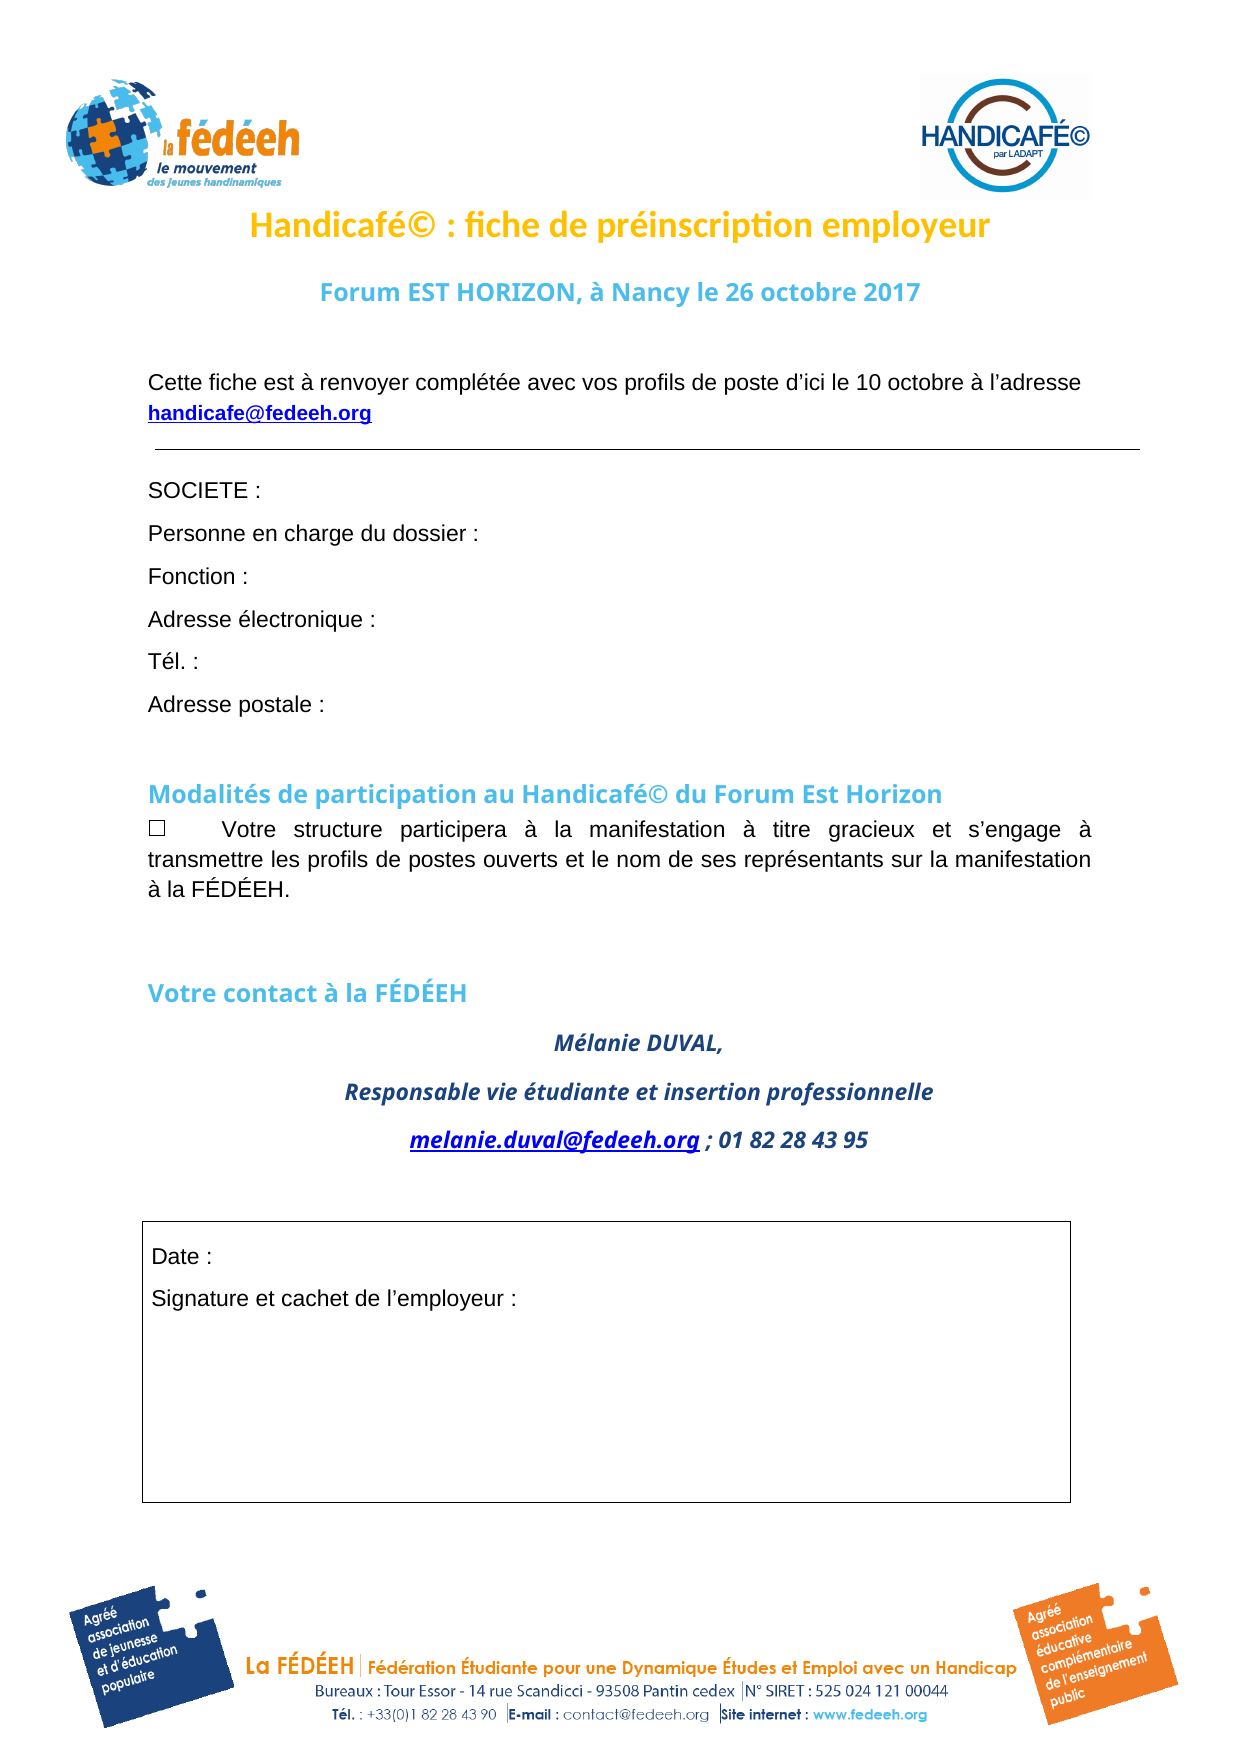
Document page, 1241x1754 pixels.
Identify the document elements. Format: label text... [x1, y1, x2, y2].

picture [52, 1562, 1192, 1751]
picture [919, 73, 1093, 201]
picture [53, 72, 313, 201]
subtitle Modalités de participation au Handicafé© du Forum Est Horizon [148, 776, 1093, 811]
text SOCIETE : [148, 477, 1093, 504]
text Handicafé© : fiche de préinscription employeur [148, 201, 1093, 247]
text Tél. : [148, 648, 1093, 675]
subtitle Responsable vie étudiante et insertion professionnelle [148, 1076, 1093, 1107]
text Fonction : [148, 563, 1093, 589]
subtitle melanie.duval@fedeeh.org ; 01 82 28 43 95 [148, 1124, 1093, 1155]
text Adresse électronique : [148, 606, 1093, 632]
text Cette fiche est à renvoyer complétée avec vos profils de poste d’ici le 10 octobre à l’adresse handicafe@fedeeh.org [148, 369, 1093, 425]
subtitle Forum EST HORIZON, à Nancy le 26 octobre 2017 [148, 274, 1093, 308]
subtitle Mélanie DUVAL, [148, 1027, 1093, 1058]
text Personne en charge du dossier : [148, 520, 1093, 547]
text Adresse postale : [148, 691, 1093, 717]
text Votre structure participera à la manifestation à titre gracieux et s’engage à transmettre les profils de postes ouverts et le nom de ses représentants sur la manifestation à la FÉDÉEH. [148, 816, 1093, 902]
subtitle Votre contact à la FÉDÉEH [148, 975, 1093, 1009]
